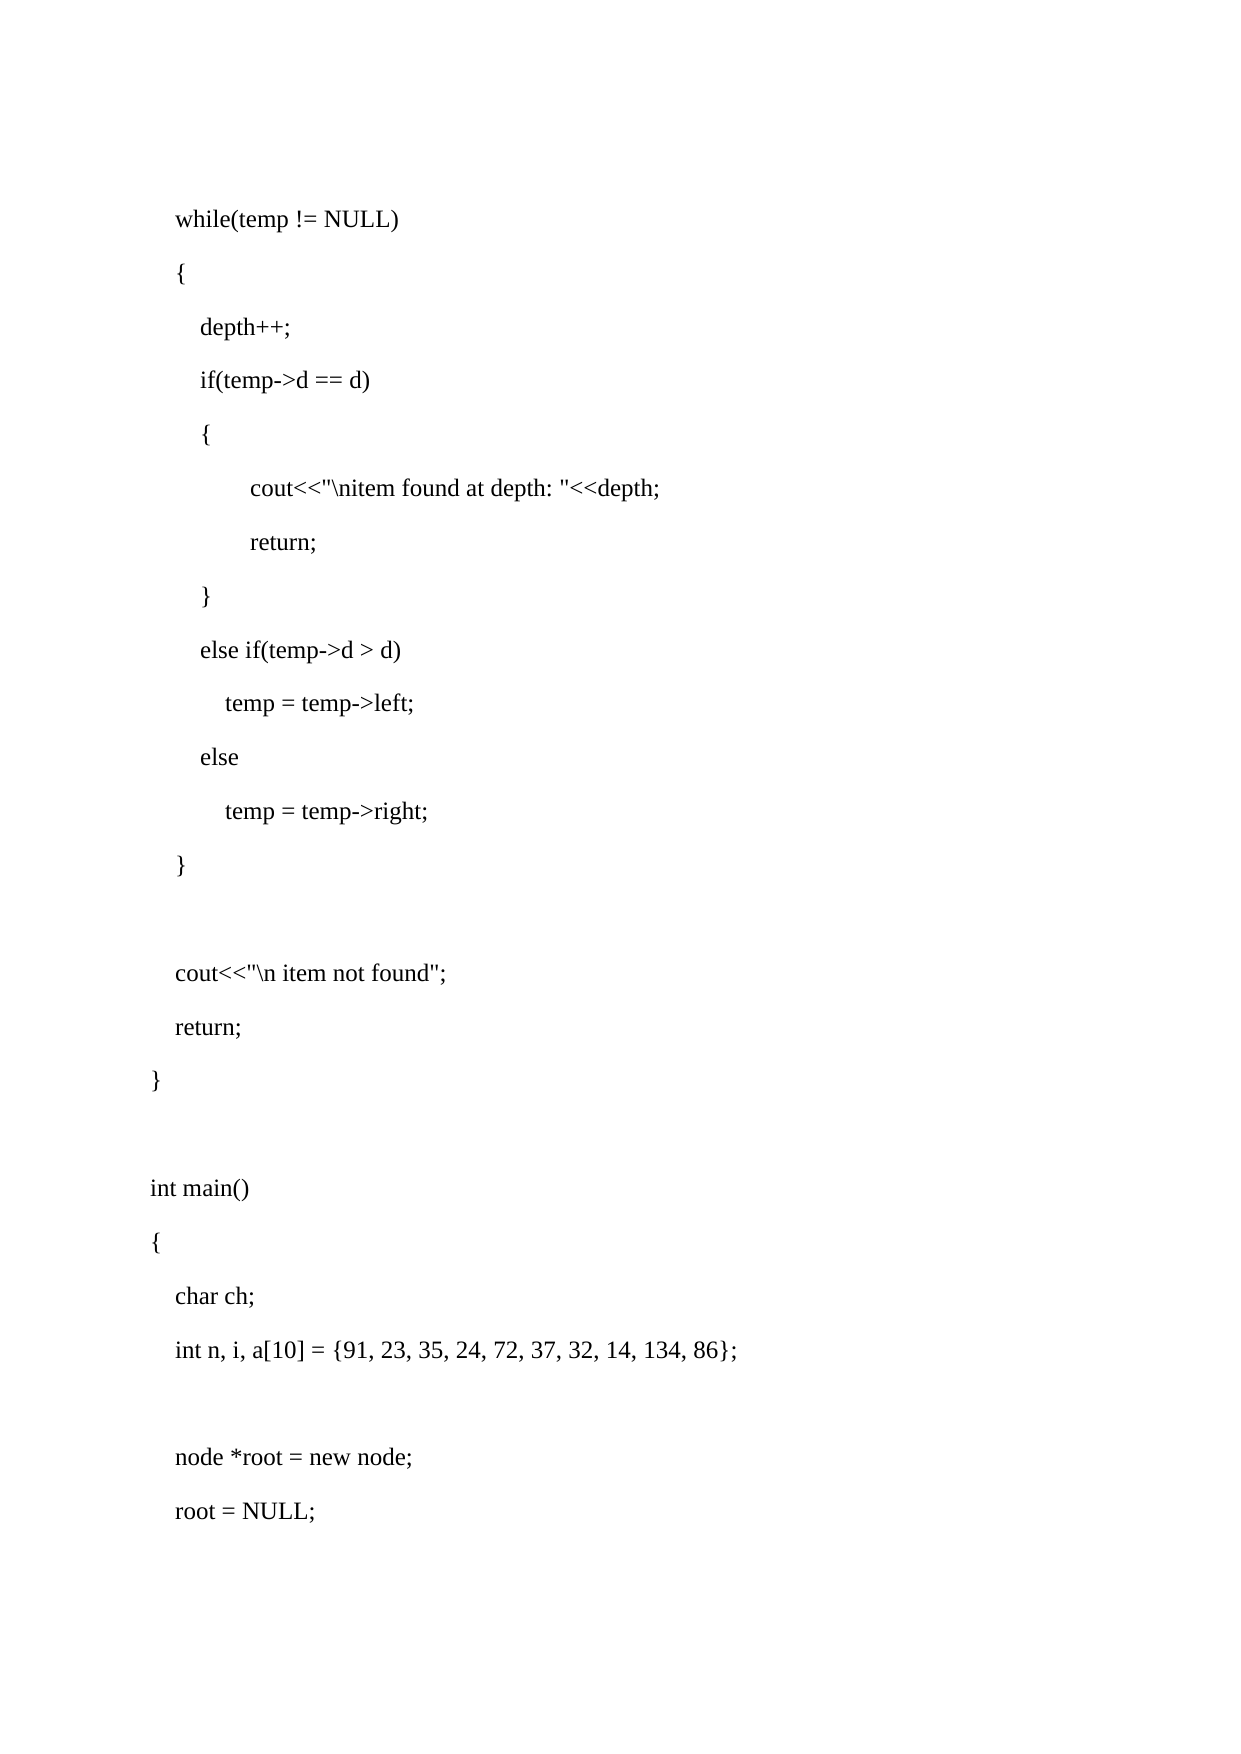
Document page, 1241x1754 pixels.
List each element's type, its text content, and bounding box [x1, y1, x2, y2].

text } [150, 1066, 1090, 1094]
text int main() [150, 1173, 1090, 1202]
text if(temp->d == d) [150, 365, 1090, 394]
text node *root = new node; [150, 1442, 1090, 1471]
text root = NULL; [150, 1496, 1090, 1525]
text temp = temp->left; [150, 688, 1090, 717]
text cout<<"\nitem found at depth: "<<depth; [150, 473, 1090, 502]
text } [150, 581, 1090, 609]
text depth++; [150, 312, 1090, 340]
text else if(temp->d > d) [150, 635, 1090, 663]
text { [150, 419, 1090, 448]
text return; [150, 527, 1090, 556]
text while(temp != NULL) [150, 204, 1090, 233]
text return; [150, 1012, 1090, 1040]
text { [150, 1227, 1090, 1256]
text } [150, 850, 1090, 879]
text char ch; [150, 1281, 1090, 1310]
text cout<<"\n item not found"; [150, 958, 1090, 987]
text int n, i, a[10] = {91, 23, 35, 24, 72, 37, 32, 14, 134, 86}; [150, 1335, 1090, 1363]
text else [150, 742, 1090, 771]
text { [150, 258, 1090, 286]
text temp = temp->right; [150, 796, 1090, 825]
